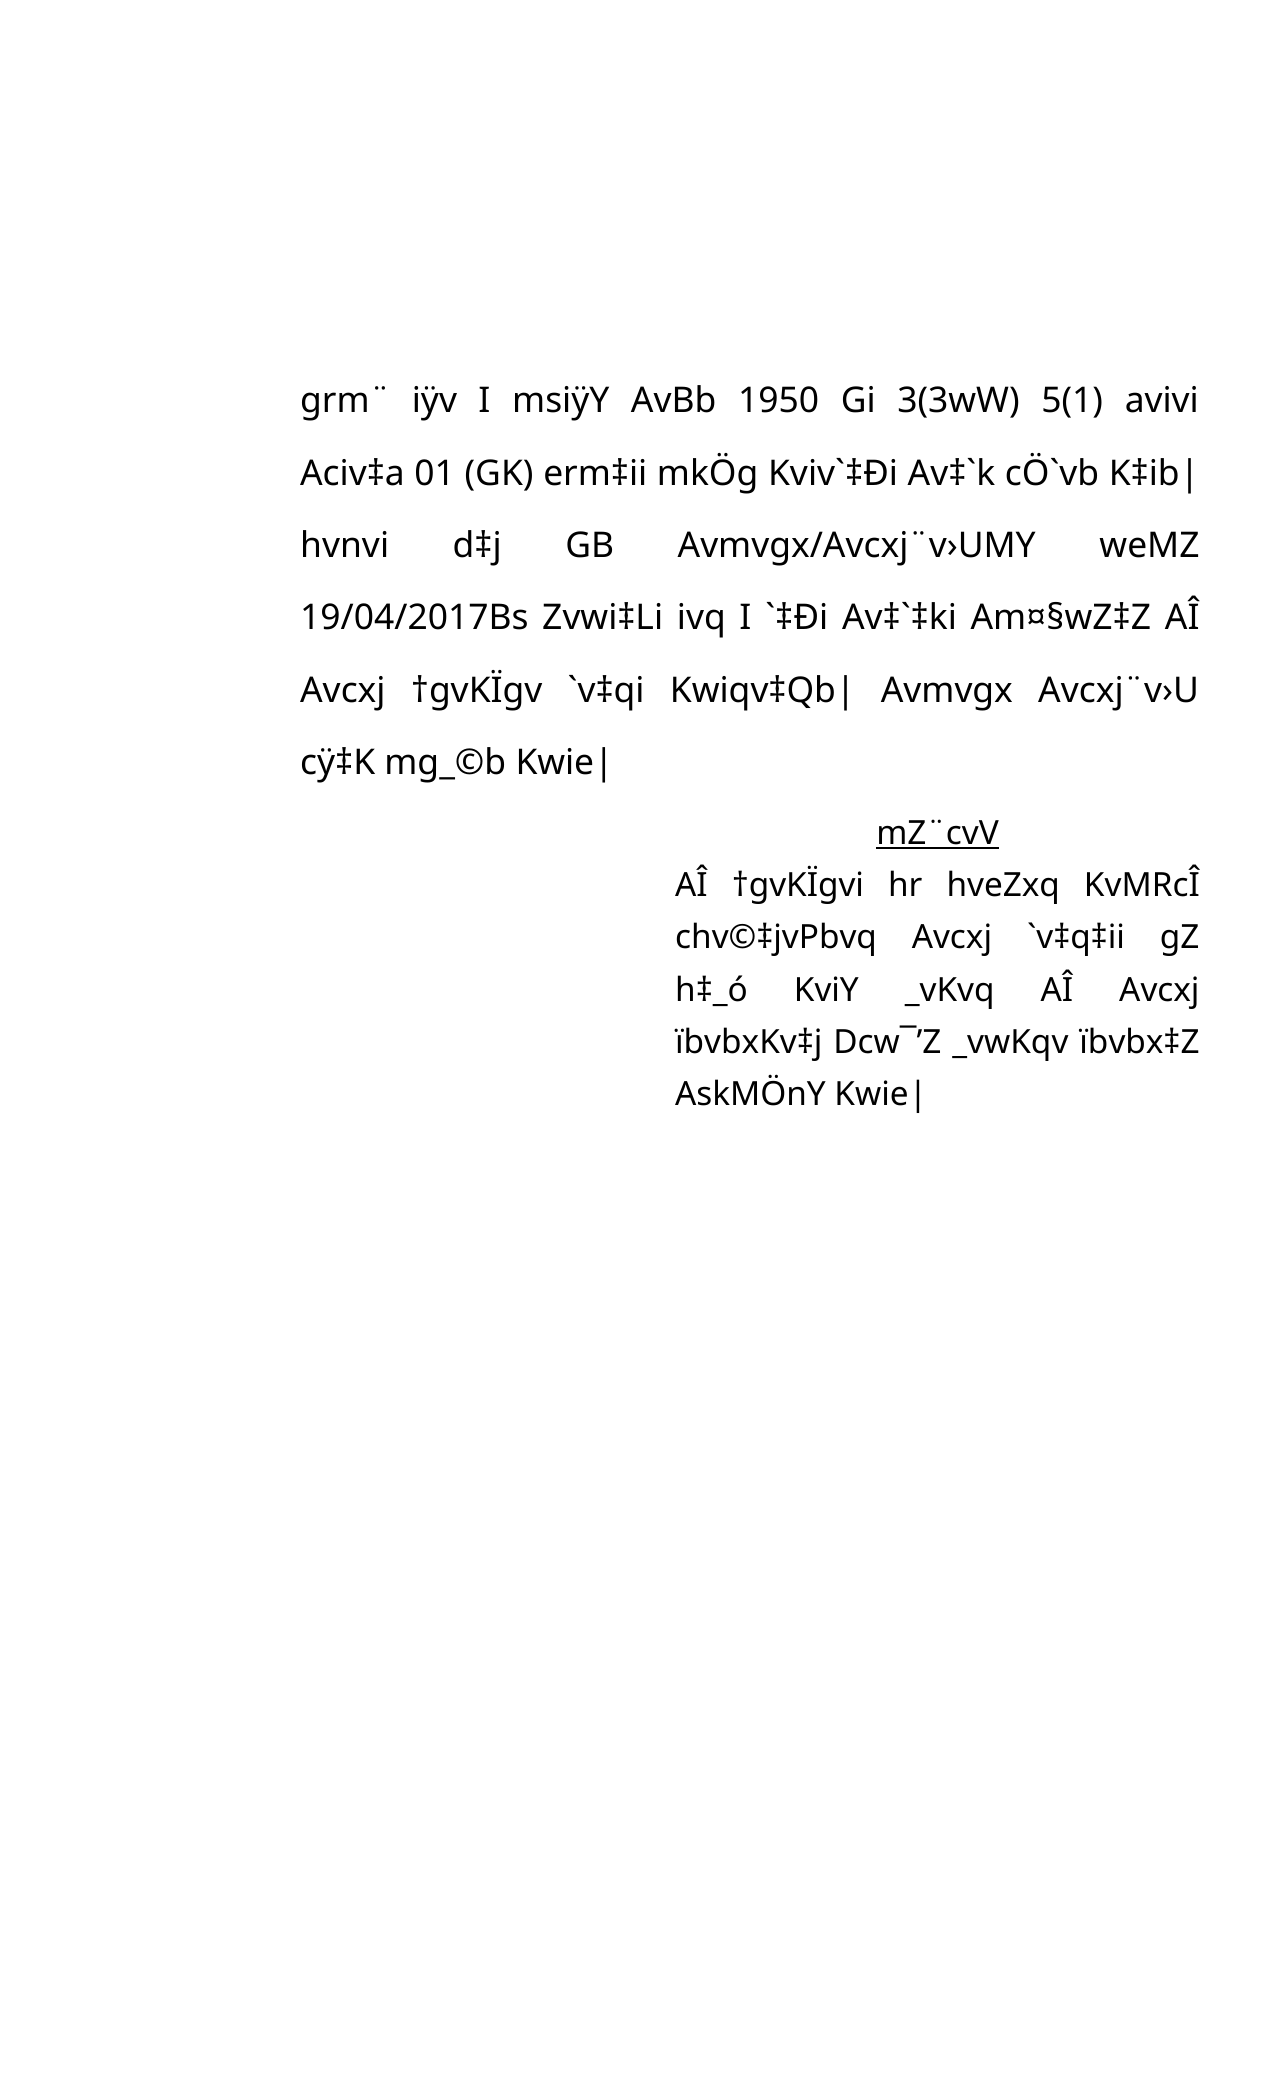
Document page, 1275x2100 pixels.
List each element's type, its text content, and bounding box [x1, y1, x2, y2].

text mZ¨cvV [675, 809, 1200, 854]
text AÎ †gvKÏgvi hr hveZxq KvMRcÎ chv©‡jvPbvq Avcxj `v‡q‡ii gZ h‡_ó KviY _vKvq AÎ Avcxj ïbvbxKv‡j Dcw¯’Z _vwKqv ïbvbx‡Z AskMÖnY Kwie| [675, 861, 1200, 1115]
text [300, 375, 1200, 785]
